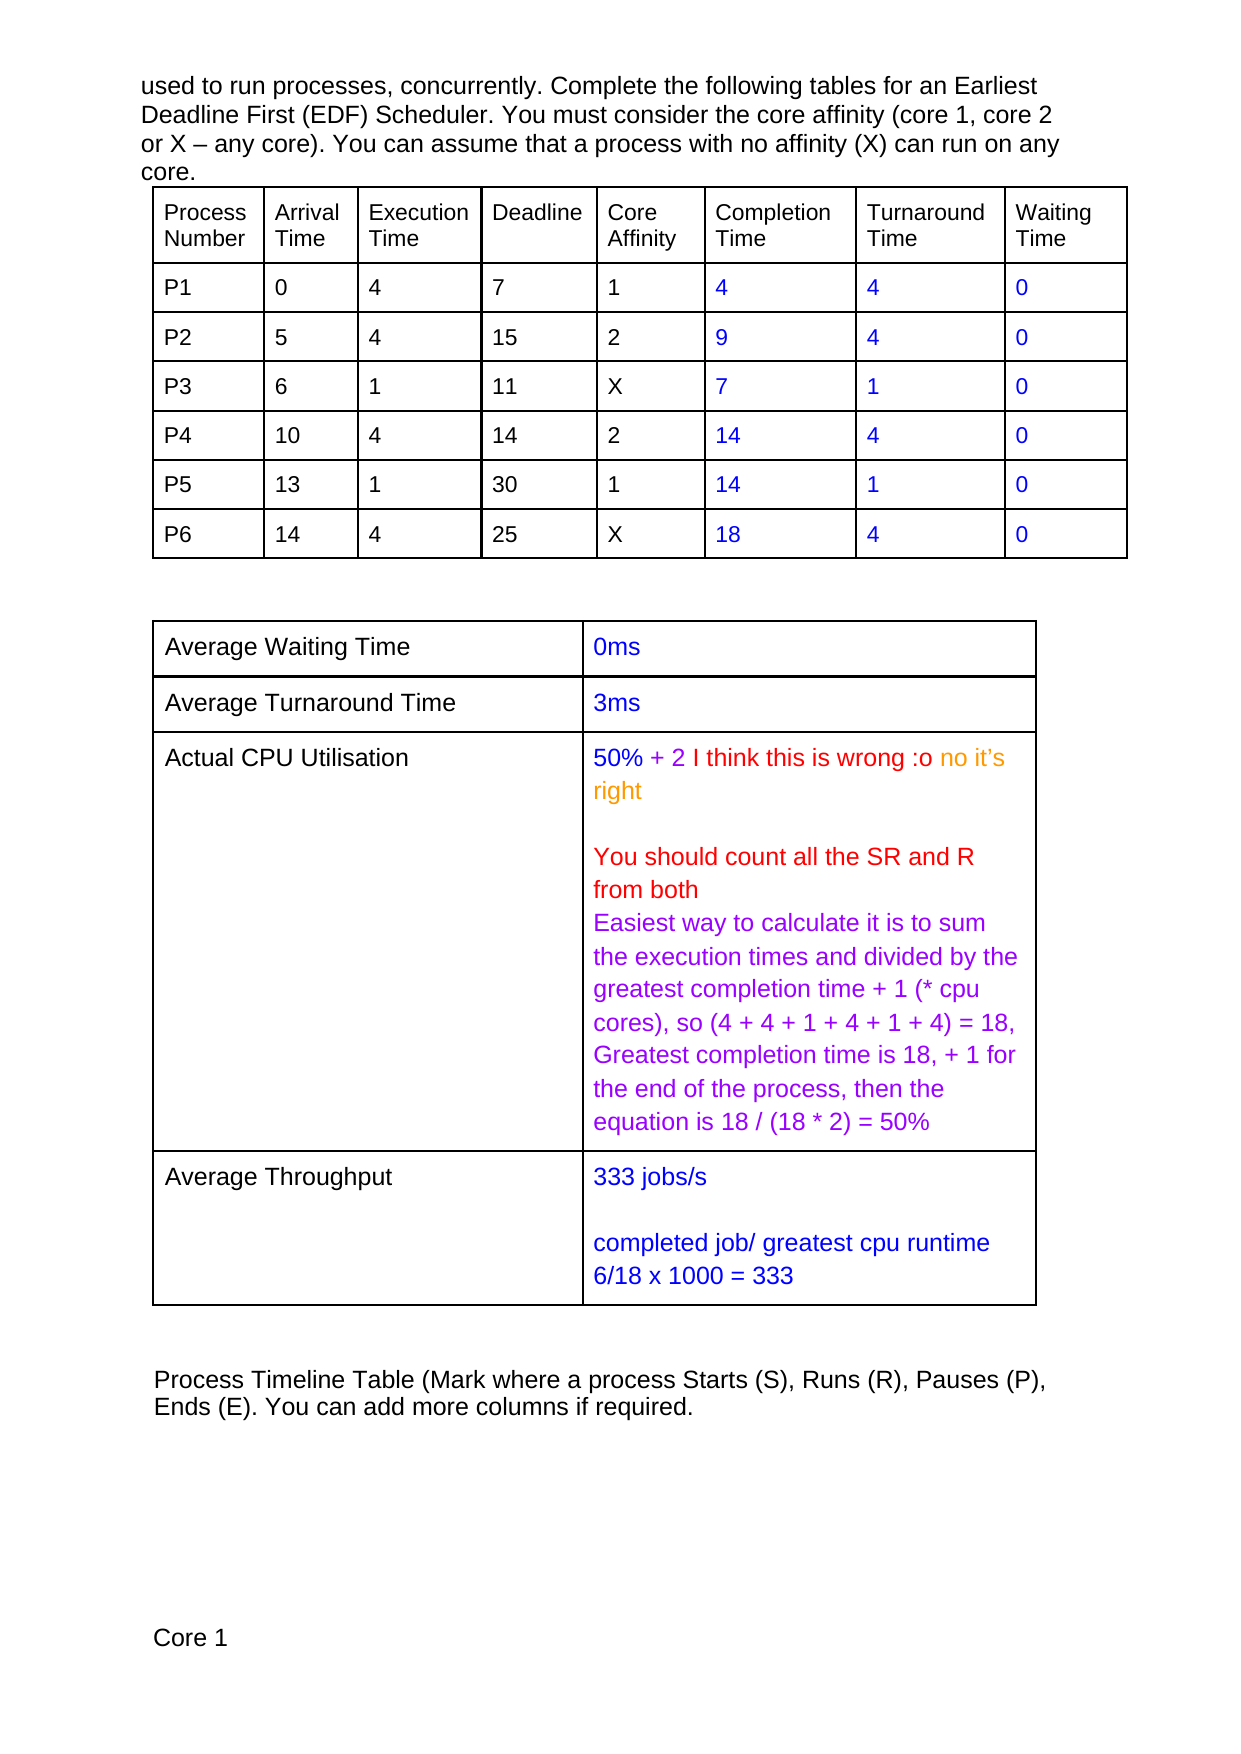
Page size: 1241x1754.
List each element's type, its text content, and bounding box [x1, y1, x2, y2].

table_cell P1 [154, 264, 263, 311]
table_cell 1 [359, 461, 480, 508]
table_cell Average Throughput [154, 1152, 582, 1304]
table_cell 0 [265, 264, 357, 311]
table_cell 9 [706, 313, 855, 360]
table_cell Actual CPU Utilisation [154, 733, 582, 1149]
table_cell 4 [706, 264, 855, 311]
table_cell 15 [483, 313, 596, 360]
table_cell 14 [706, 461, 855, 508]
table_cell X [598, 510, 704, 557]
table_cell 4 [359, 510, 480, 557]
table_cell 4 [359, 264, 480, 311]
table_cell 6 [265, 362, 357, 409]
table_cell 7 [706, 362, 855, 409]
table_cell 4 [857, 412, 1004, 459]
table_cell 4 [359, 313, 480, 360]
table_header Completion Time [706, 188, 855, 262]
table_cell 14 [265, 510, 357, 557]
table_cell 2 [598, 313, 704, 360]
table_cell 333 jobs/s completed job/ greatest cpu runtime 6/18 x 1000 = 333 [584, 1152, 1035, 1304]
table_header Turnaround Time [857, 188, 1004, 262]
table_cell Average Turnaround Time [154, 678, 582, 731]
table_cell 30 [483, 461, 596, 508]
table_cell 14 [706, 412, 855, 459]
table_cell 1 [598, 264, 704, 311]
table_header Waiting Time [1006, 188, 1126, 262]
table_cell 0 [1006, 313, 1126, 360]
table_cell 3ms [584, 678, 1035, 731]
table_cell P2 [154, 313, 263, 360]
table_cell 1 [598, 461, 704, 508]
table_header Deadline [483, 188, 596, 262]
table_cell 7 [483, 264, 596, 311]
table_cell 0 [1006, 412, 1126, 459]
table_header Arrival Time [265, 188, 357, 262]
table_cell 4 [857, 313, 1004, 360]
text Core 1 [153, 1623, 1125, 1652]
table_header Process Number [154, 188, 263, 262]
table_cell 0 [1006, 461, 1126, 508]
table_cell 0 [1006, 510, 1126, 557]
table_header Average Waiting Time [154, 622, 582, 675]
table_cell X [598, 362, 704, 409]
table_header Execution Time [359, 188, 480, 262]
table_cell 11 [483, 362, 596, 409]
table_cell 13 [265, 461, 357, 508]
table_cell 5 [265, 313, 357, 360]
table_header Core Affinity [598, 188, 704, 262]
table_cell 4 [857, 510, 1004, 557]
table_cell 18 [706, 510, 855, 557]
table_cell 4 [857, 264, 1004, 311]
table_cell 2 [598, 412, 704, 459]
table_cell 10 [265, 412, 357, 459]
table_cell P6 [154, 510, 263, 557]
table_cell 0 [1006, 264, 1126, 311]
table_cell 14 [483, 412, 596, 459]
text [141, 72, 1083, 186]
table_cell P4 [154, 412, 263, 459]
text Process Timeline Table (Mark where a process Starts (S), Runs (R), Pauses (P), Ends (E). You can add more columns if required. [154, 1367, 1051, 1421]
table_cell P5 [154, 461, 263, 508]
table_header 0ms [584, 622, 1035, 675]
table_cell 0 [1006, 362, 1126, 409]
table_cell 1 [359, 362, 480, 409]
table_cell P3 [154, 362, 263, 409]
table_cell 4 [359, 412, 480, 459]
table_cell 1 [857, 362, 1004, 409]
table_cell 25 [483, 510, 596, 557]
table_cell 1 [857, 461, 1004, 508]
table_cell 50% + 2 I think this is wrong :o no it’s right You should count all the SR and R from both Easiest way to calculate it is to sum the execution times and divided by the greatest completion time + 1 (* cpu cores), so (4 + 4 + 1 + 4 + 1 + 4) = 18, Greatest completion time is 18, + 1 for the end of the process, then the equation is 18 / (18 * 2) = 50% [584, 733, 1035, 1149]
